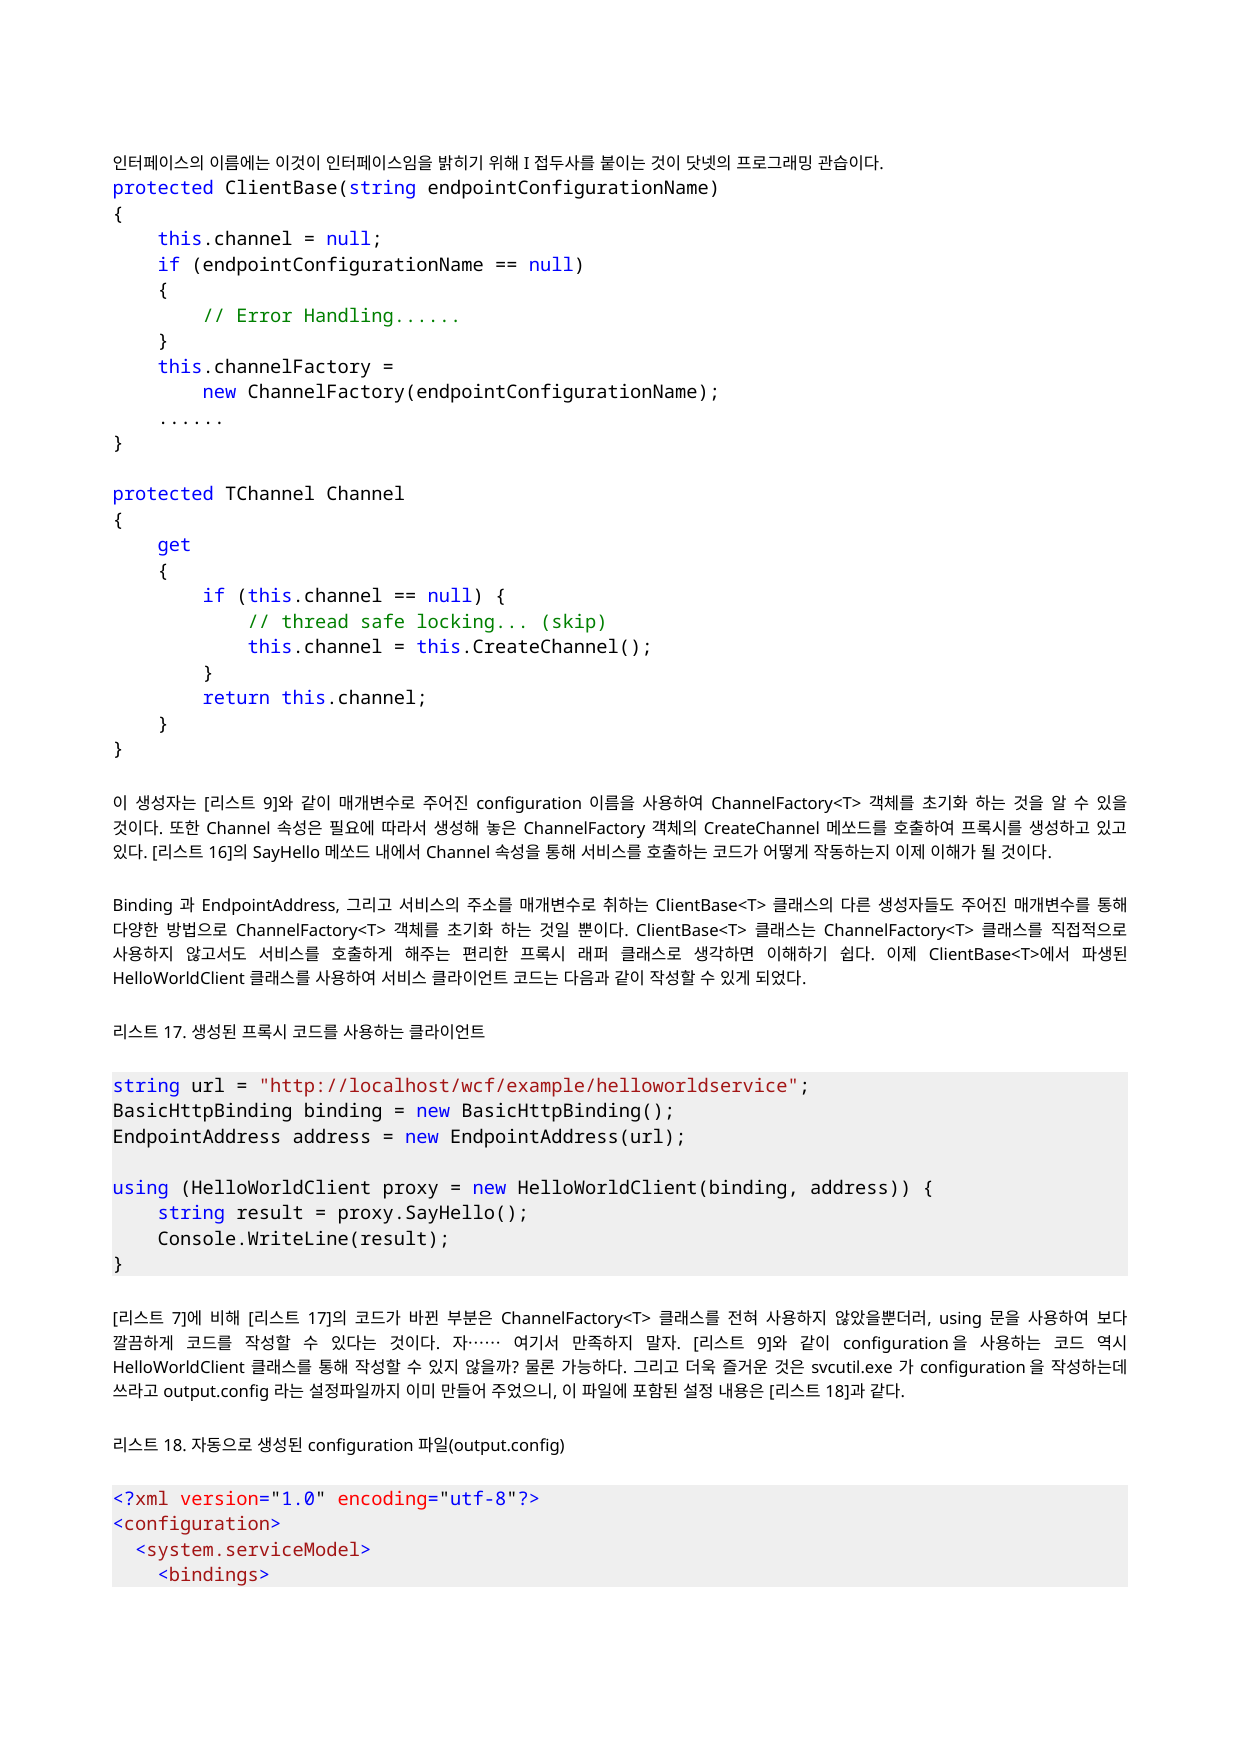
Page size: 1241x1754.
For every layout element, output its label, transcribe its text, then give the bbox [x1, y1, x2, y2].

text if (this.channel == null) { [112, 583, 1128, 608]
text ...... [112, 404, 1128, 429]
text string url = "http://localhost/wcf/example/helloworldservice"; [112, 1072, 1128, 1098]
text { [112, 276, 1128, 302]
text string result = proxy.SayHello(); [112, 1200, 1128, 1225]
text using (HelloWorldClient proxy = new HelloWorldClient(binding, address)) { [112, 1174, 1128, 1200]
text 리스트 17. 생성된 프록시 코드를 사용하는 클라이언트 [112, 1019, 1128, 1043]
text } [112, 1251, 1128, 1276]
text } [112, 736, 1128, 761]
text get [112, 532, 1128, 557]
text // Error Handling...... [112, 302, 1128, 327]
text this.channelFactory = [112, 353, 1128, 378]
text if (endpointConfigurationName == null) [112, 251, 1128, 276]
text { [112, 557, 1128, 583]
text this.channel = this.CreateChannel(); [112, 634, 1128, 659]
text <?xml version="1.0" encoding="utf-8"?> [112, 1485, 1128, 1511]
text { [112, 200, 1128, 225]
text this.channel = null; [112, 225, 1128, 251]
text return this.channel; [112, 685, 1128, 710]
text <configuration> [112, 1511, 1128, 1536]
text 인터페이스의 이름에는 이것이 인터페이스임을 밝히기 위해 I 접두사를 붙이는 것이 닷넷의 프로그래밍 관습이다. [112, 150, 1128, 174]
text <system.serviceModel> [112, 1536, 1128, 1562]
text } [112, 327, 1128, 353]
text BasicHttpBinding binding = new BasicHttpBinding(); [112, 1098, 1128, 1123]
text protected TChannel Channel [112, 481, 1128, 506]
text <bindings> [112, 1562, 1128, 1587]
text } [112, 659, 1128, 685]
text [리스트 7]에 비해 [리스트 17]의 코드가 바뀐 부분은 ChannelFactory<T> 클래스를 전혀 사용하지 않았을뿐더러, using 문을 사용하여 보다 깔끔하게 코드를 작성할 수 있다는 것이다. 자…… 여기서 만족하지 말자. [리스트 9]와 같이 configuration을 사용하는 코드 역시 HelloWorldClient 클래스를 통해 작성할 수 있지 않을까? 물론 가능하다. 그리고 더욱 즐거운 것은 svcutil.exe 가 configuration을 작성하는데 쓰라고 output.config 라는 설정파일까지 이미 만들어 주었으니, 이 파일에 포함된 설정 내용은 [리스트 18]과 같다. [112, 1305, 1128, 1402]
text 리스트 18. 자동으로 생성된 configuration 파일(output.config) [112, 1432, 1128, 1456]
text // thread safe locking... (skip) [112, 608, 1128, 634]
text Console.WriteLine(result); [112, 1225, 1128, 1251]
text protected ClientBase(string endpointConfigurationName) [112, 174, 1128, 200]
text { [112, 506, 1128, 532]
text } [112, 710, 1128, 736]
text new ChannelFactory(endpointConfigurationName); [112, 378, 1128, 404]
text 이 생성자는 [리스트 9]와 같이 매개변수로 주어진 configuration 이름을 사용하여 ChannelFactory<T> 객체를 초기화 하는 것을 알 수 있을 것이다. 또한 Channel 속성은 필요에 따라서 생성해 놓은 ChannelFactory 객체의 CreateChannel 메쏘드를 호출하여 프록시를 생성하고 있고 있다. [리스트 16]의 SayHello 메쏘드 내에서 Channel 속성을 통해 서비스를 호출하는 코드가 어떻게 작동하는지 이제 이해가 될 것이다. [112, 790, 1128, 863]
text EndpointAddress address = new EndpointAddress(url); [112, 1123, 1128, 1149]
text } [112, 429, 1128, 455]
text Binding 과 EndpointAddress, 그리고 서비스의 주소를 매개변수로 취하는 ClientBase<T> 클래스의 다른 생성자들도 주어진 매개변수를 통해 다양한 방법으로 ChannelFactory<T> 객체를 초기화 하는 것일 뿐이다. ClientBase<T> 클래스는 ChannelFactory<T> 클래스를 직접적으로 사용하지 않고서도 서비스를 호출하게 해주는 편리한 프록시 래퍼 클래스로 생각하면 이해하기 쉽다. 이제 ClientBase<T>에서 파생된 HelloWorldClient 클래스를 사용하여 서비스 클라이언트 코드는 다음과 같이 작성할 수 있게 되었다. [112, 892, 1128, 989]
